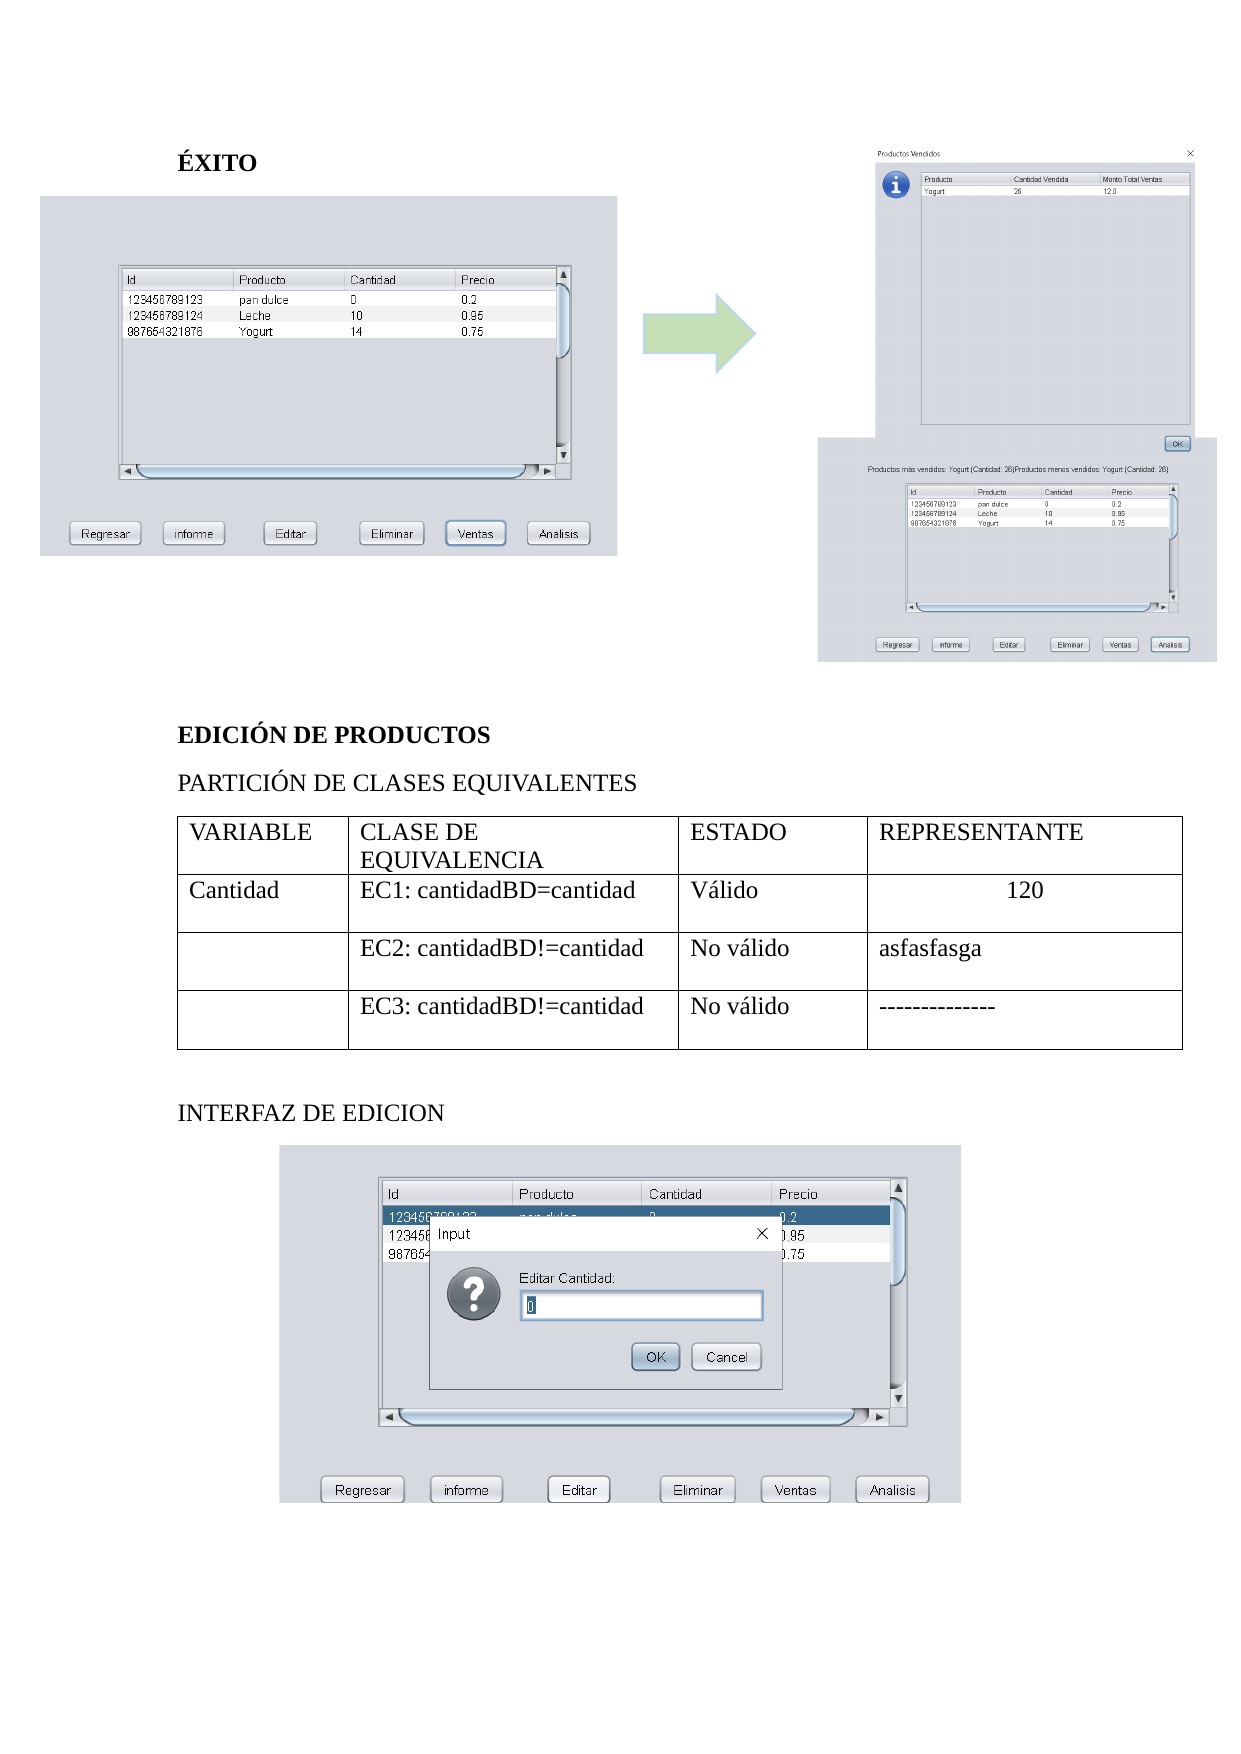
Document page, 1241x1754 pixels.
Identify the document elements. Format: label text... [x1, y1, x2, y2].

table_cell Cantidad [178, 875, 348, 932]
table_cell No válido [679, 933, 867, 990]
picture [817, 147, 1217, 662]
picture [40, 196, 618, 556]
table_header CLASE DE EQUIVALENCIA [349, 817, 678, 874]
table_cell EC3: cantidadBD!=cantidad [349, 991, 678, 1049]
picture [279, 1145, 962, 1503]
table_cell No válido [679, 991, 867, 1049]
text PARTICIÓN DE CLASES EQUIVALENTES [177, 768, 1063, 797]
table_cell [178, 933, 348, 990]
table_header ESTADO [679, 817, 867, 874]
table_cell 120 [868, 875, 1182, 932]
table_cell EC1: cantidadBD=cantidad [349, 875, 678, 932]
text EDICIÓN DE PRODUCTOS [177, 720, 1063, 749]
text INTERFAZ DE EDICION [177, 1098, 1063, 1126]
table_cell Válido [679, 875, 867, 932]
table_header REPRESENTANTE [868, 817, 1182, 874]
table_cell asfasfasga [868, 933, 1182, 990]
table_cell EC2: cantidadBD!=cantidad [349, 933, 678, 990]
table_cell -------------- [868, 991, 1182, 1049]
table_cell [178, 991, 348, 1049]
text ÉXITO [177, 148, 875, 176]
table_header VARIABLE [178, 817, 348, 874]
